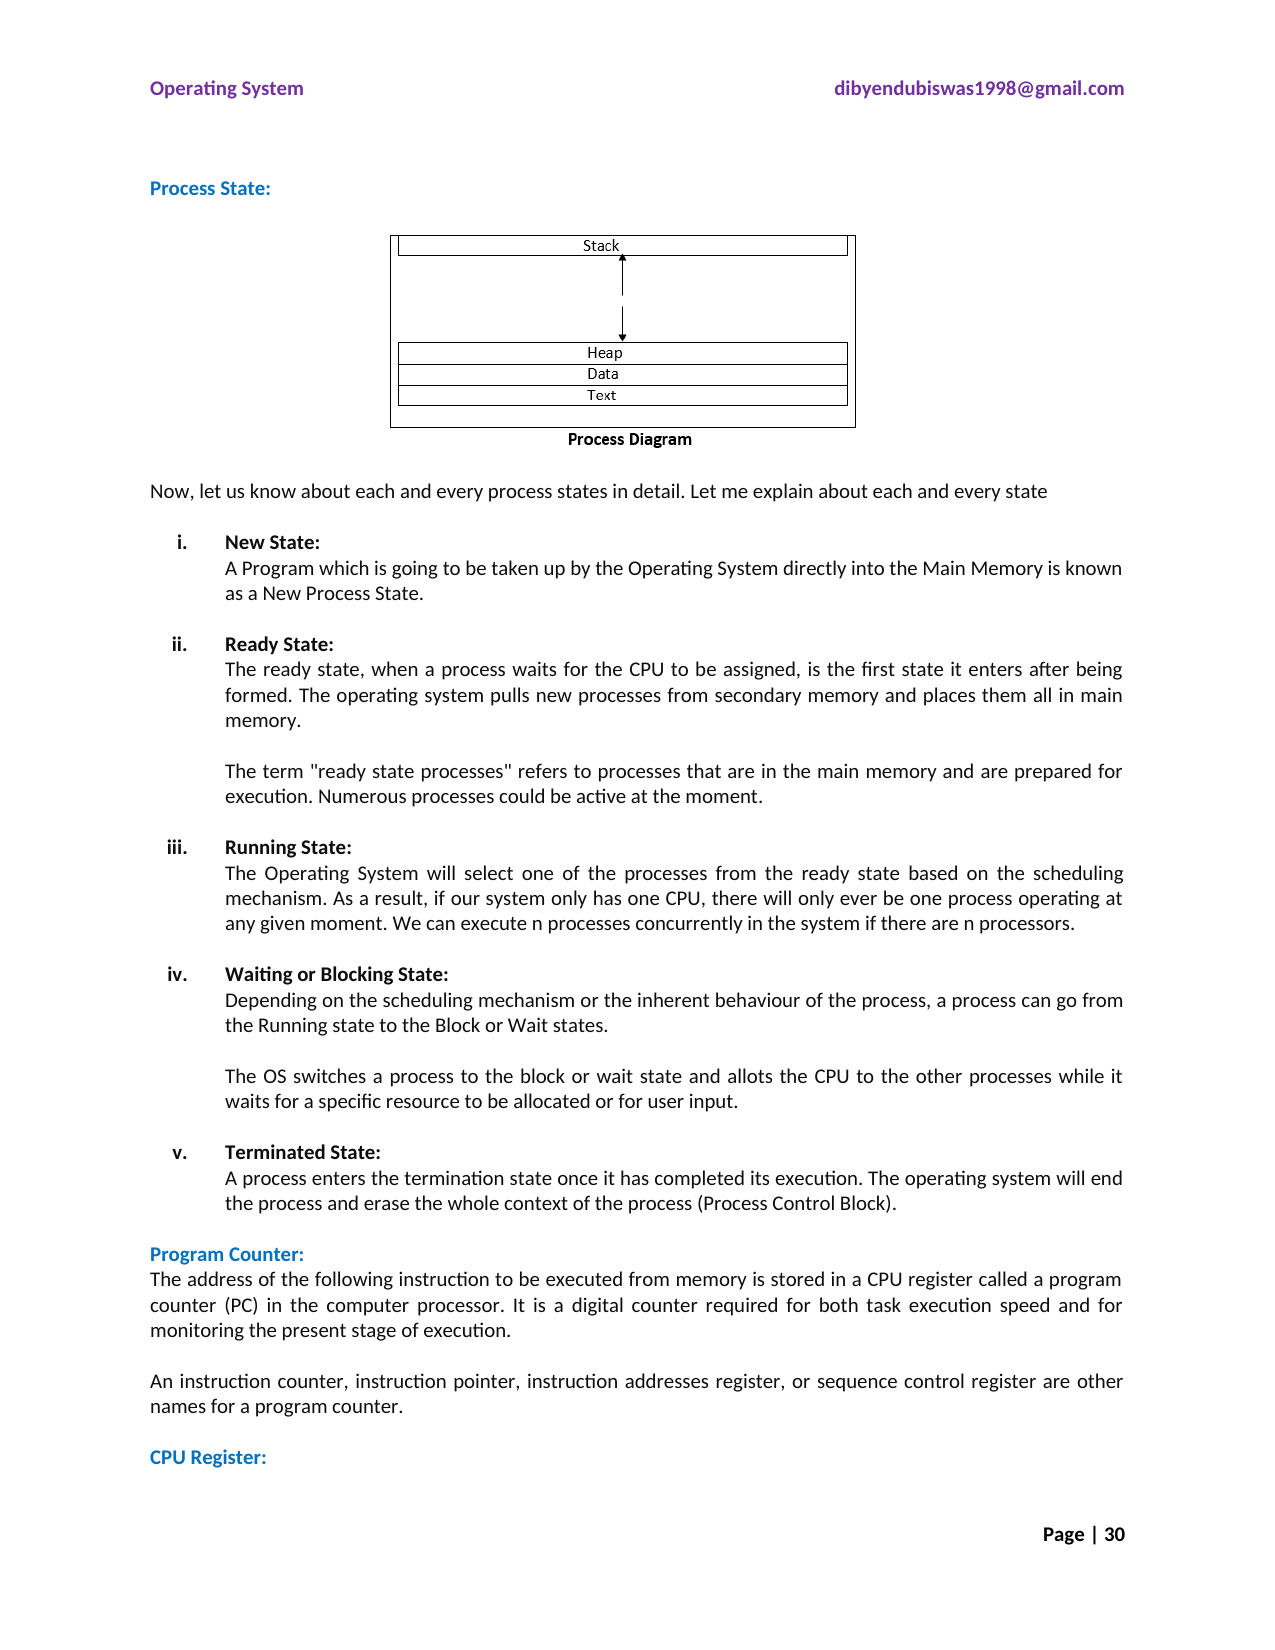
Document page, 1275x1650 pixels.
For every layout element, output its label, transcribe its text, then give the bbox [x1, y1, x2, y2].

picture [375, 226, 864, 453]
text Depending on the scheduling mechanism or the inherent behaviour of the process, a process can go from the Running state to the Block or Wait states. [225, 987, 1125, 1038]
text A process enters the termination state once it has completed its execution. The operating system will end the process and erase the whole context of the process (Process Control Block). [225, 1165, 1125, 1216]
list Waiting or Blocking State: [187, 961, 1125, 987]
text A Program which is going to be taken up by the Operating System directly into the Main Memory is known as a New Process State. [225, 555, 1125, 606]
text The term "ready state processes" refers to processes that are in the main memory and are prepared for execution. Numerous processes could be active at the moment. [225, 758, 1125, 809]
text Process State: [150, 175, 1125, 201]
text The OS switches a process to the block or wait state and allots the CPU to the other processes while it waits for a specific resource to be allocated or for user input. [225, 1063, 1125, 1114]
list Running State: [187, 834, 1125, 860]
text Now, let us know about each and every process states in detail. Let me explain about each and every state [150, 478, 1125, 504]
text The ready state, when a process waits for the CPU to be assigned, is the first state it enters after being formed. The operating system pulls new processes from secondary memory and places them all in main memory. [225, 656, 1125, 733]
list Ready State: [187, 631, 1125, 656]
text The address of the following instruction to be executed from memory is stored in a CPU register called a program counter (PC) in the computer processor. It is a digital counter required for both task execution speed and for monitoring the present stage of execution. [150, 1266, 1125, 1343]
text CPU Register: [150, 1444, 1125, 1470]
list Terminated State: [187, 1139, 1125, 1165]
list New State: [187, 529, 1125, 555]
text An instruction counter, instruction pointer, instruction addresses register, or sequence control register are other names for a program counter. [150, 1368, 1125, 1419]
text The Operating System will select one of the processes from the ready state based on the scheduling mechanism. As a result, if our system only has one CPU, there will only ever be one process operating at any given moment. We can execute n processes concurrently in the system if there are n processors. [225, 860, 1125, 936]
text Program Counter: [150, 1241, 1125, 1266]
